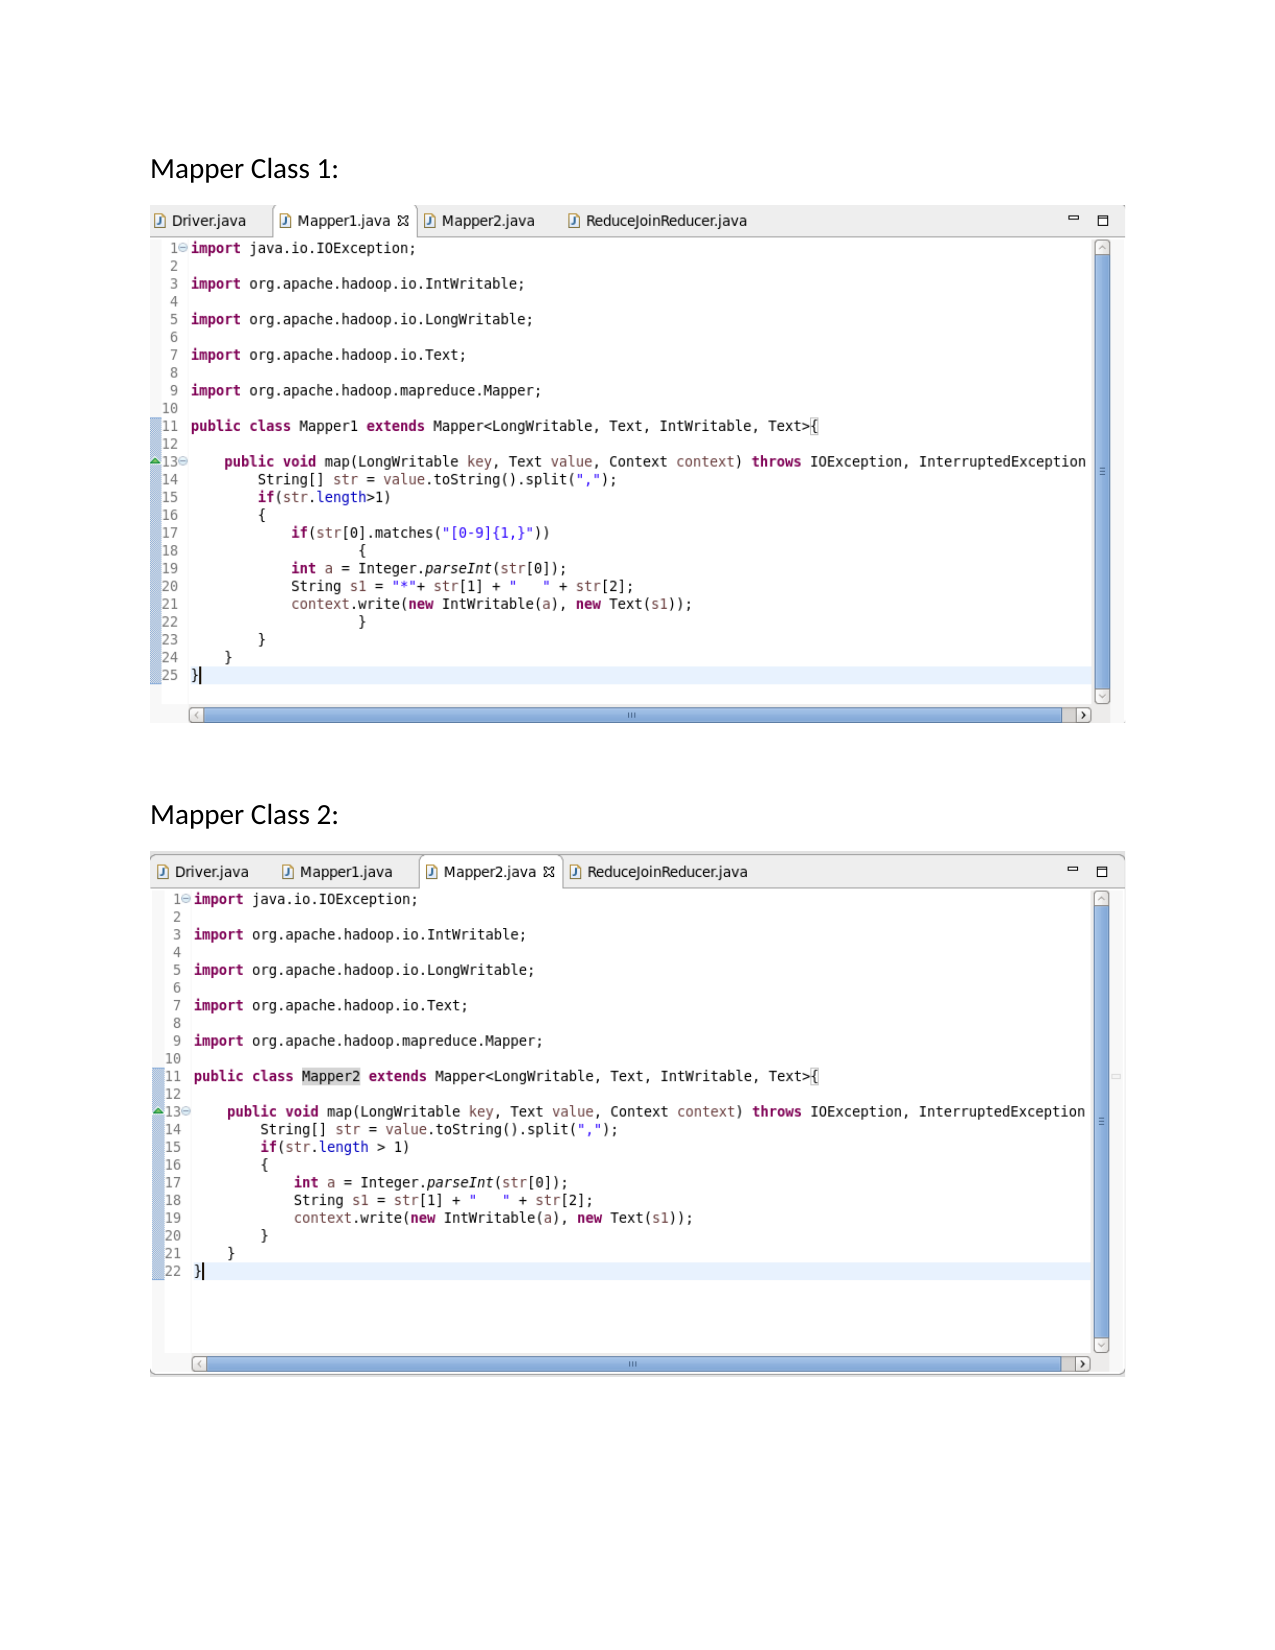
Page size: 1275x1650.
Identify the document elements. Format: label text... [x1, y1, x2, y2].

text Mapper Class 2: [150, 796, 1125, 832]
picture [150, 851, 1125, 1377]
text Mapper Class 1: [150, 150, 1125, 186]
picture [150, 205, 1125, 723]
